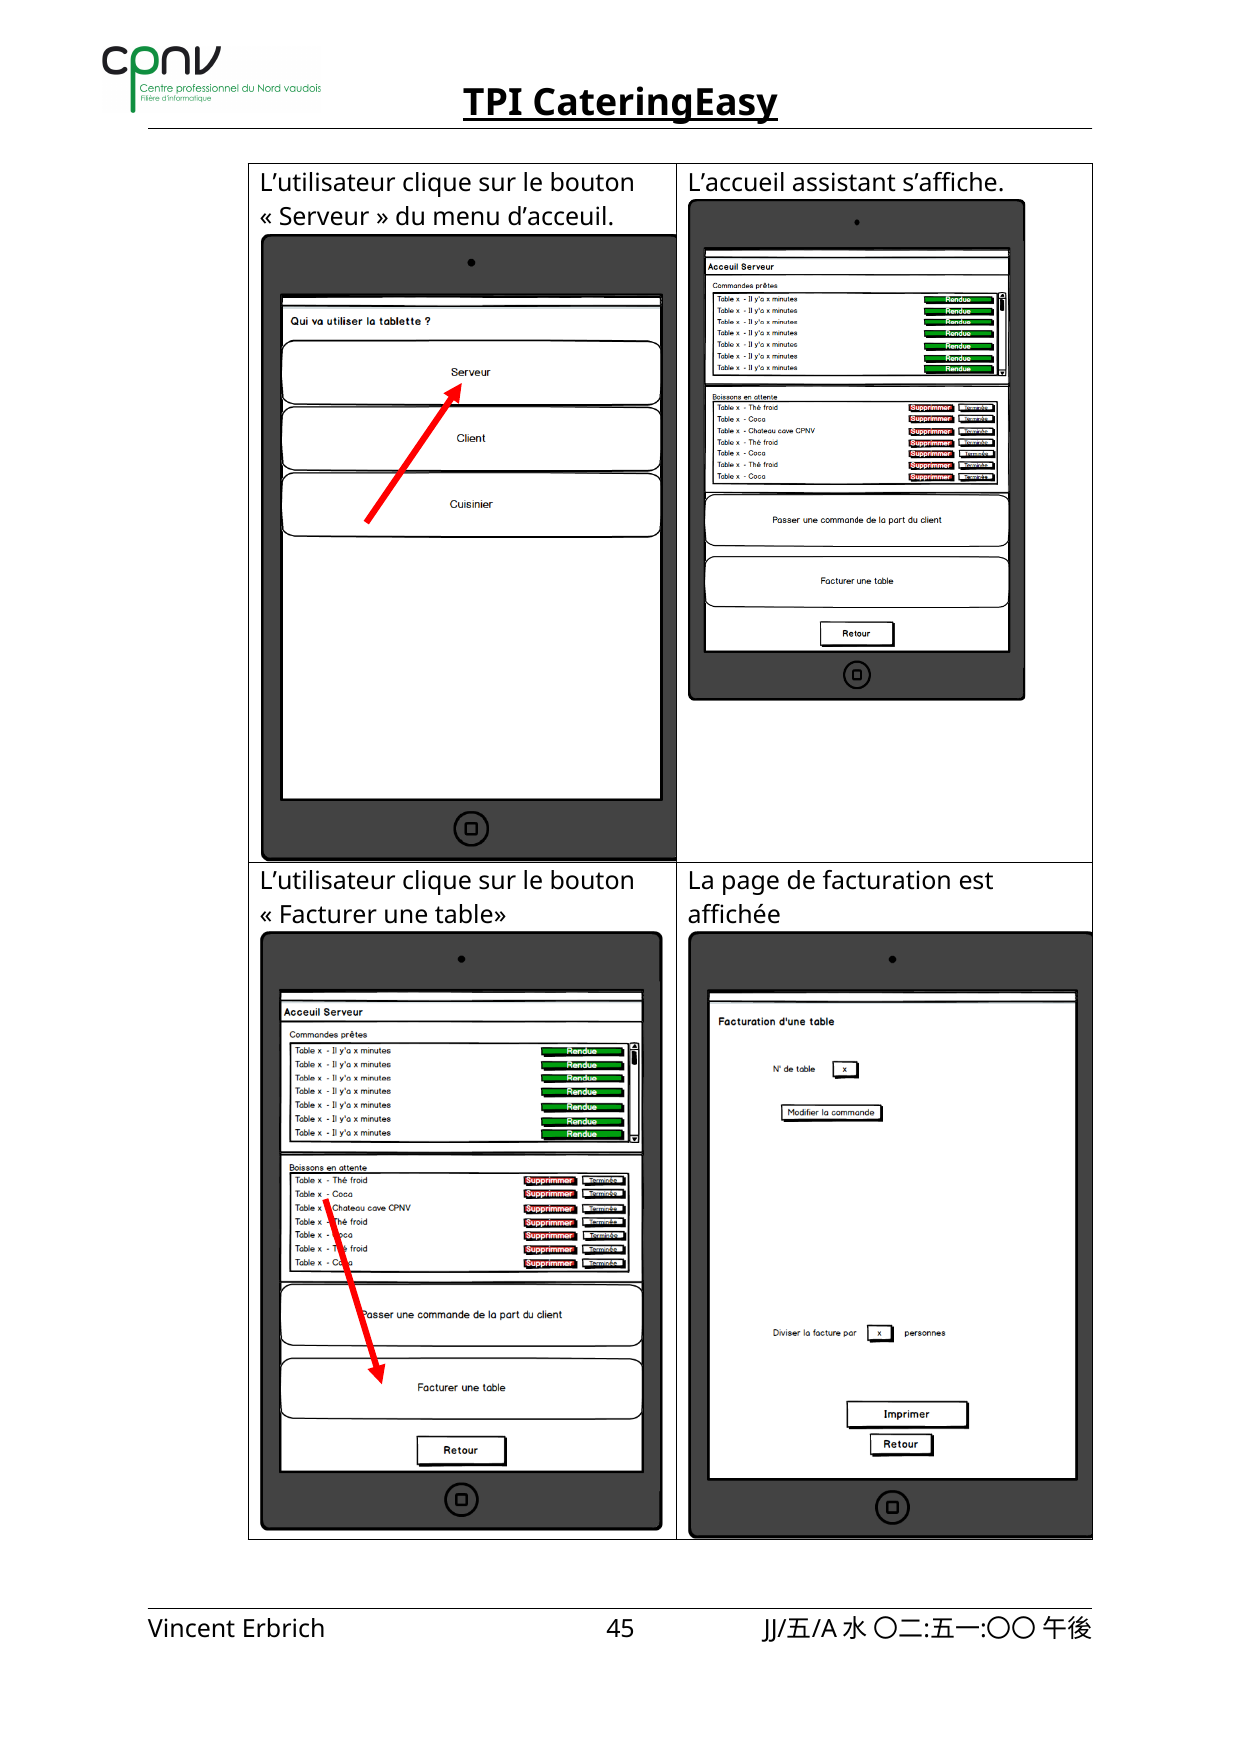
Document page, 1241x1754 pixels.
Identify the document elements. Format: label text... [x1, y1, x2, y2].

table_cell L’utilisateur clique sur le bouton « Facturer une table» [249, 863, 676, 1539]
table_cell La page de facturation est affichée [677, 863, 1092, 1539]
table_cell L’utilisateur clique sur le bouton « Serveur » du menu d’acceuil. [249, 164, 676, 862]
picture [259, 232, 677, 862]
picture [102, 46, 321, 113]
table_cell L’accueil assistant s’affiche. [677, 164, 1092, 862]
picture [687, 930, 1092, 1539]
picture [687, 198, 1026, 701]
picture [259, 930, 663, 1531]
